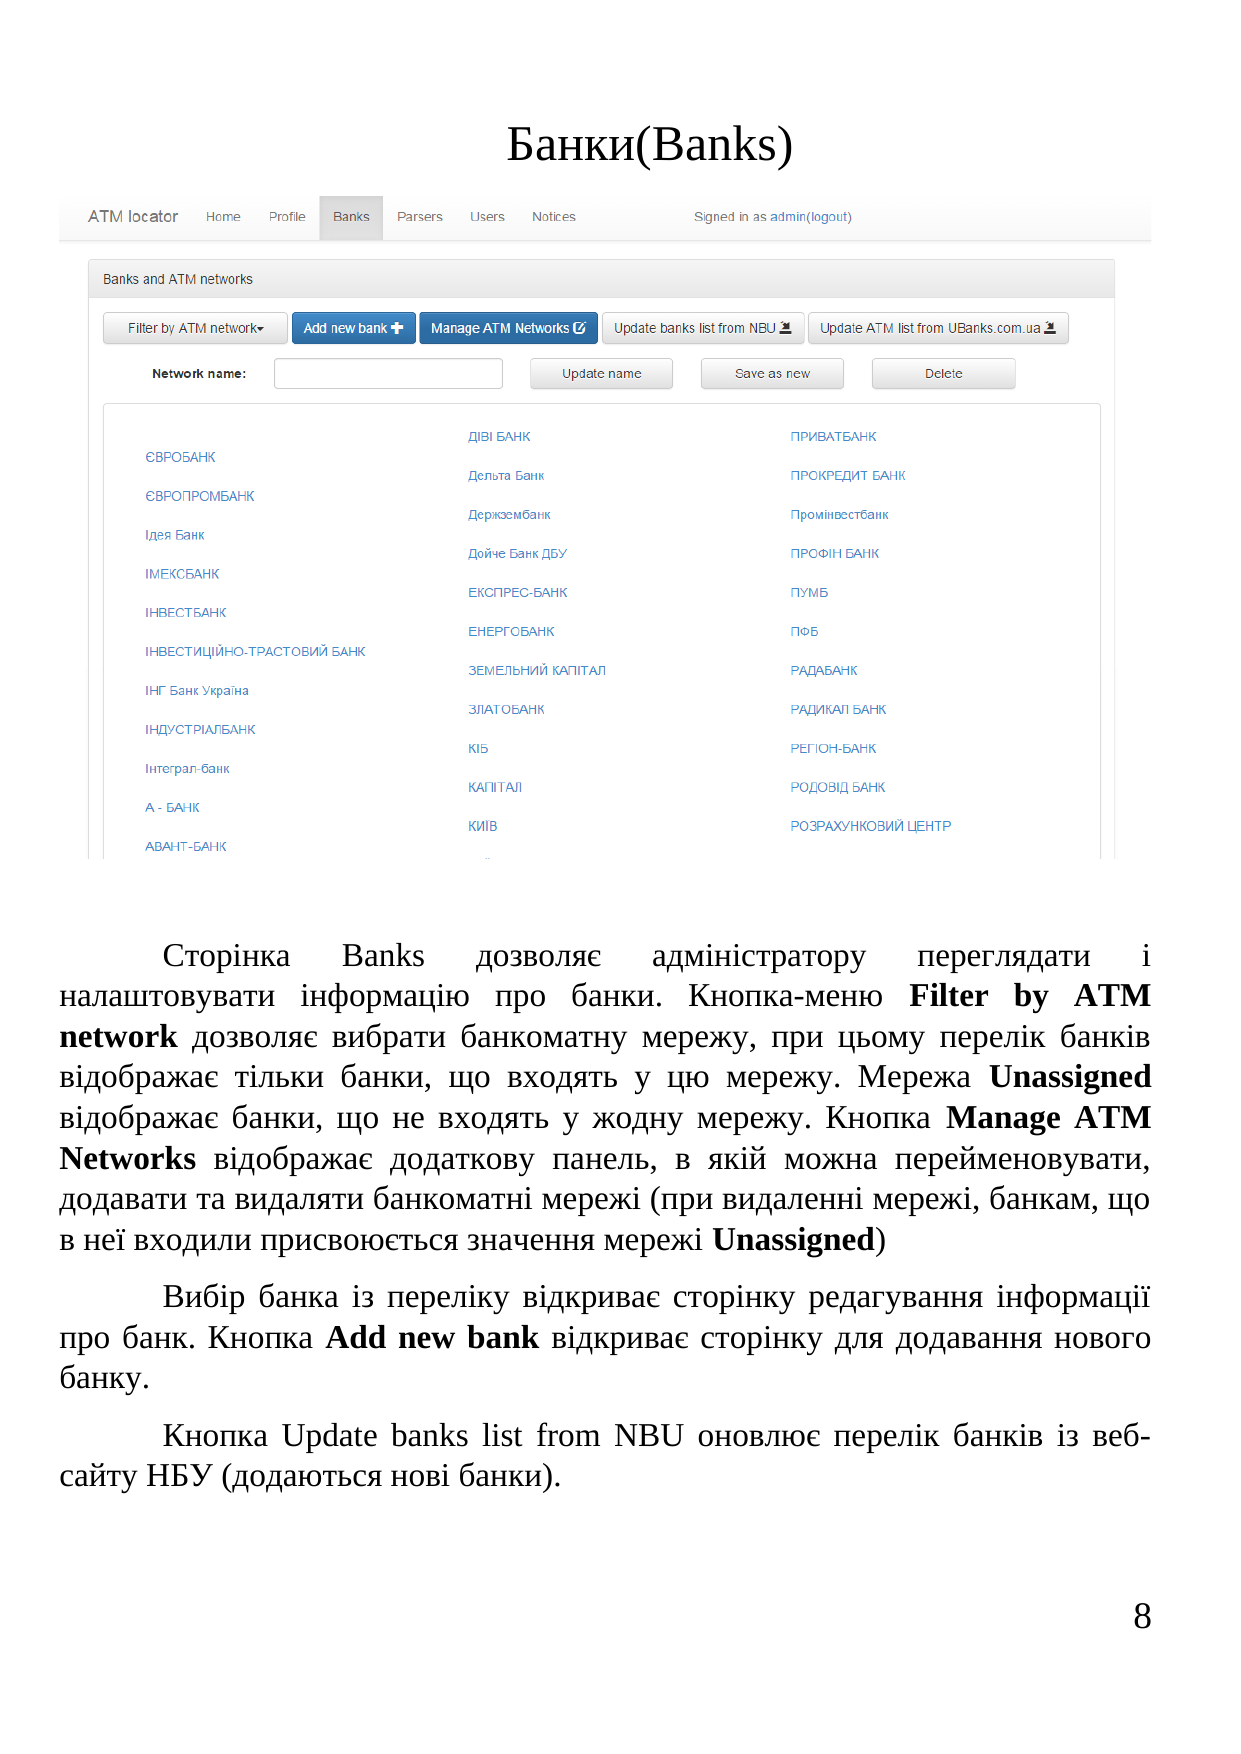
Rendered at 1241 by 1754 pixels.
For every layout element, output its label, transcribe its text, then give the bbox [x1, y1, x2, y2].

picture [59, 196, 1152, 859]
text Вибір банка із переліку відкриває сторінку редагування інформації про банк. Кнопка Add new bank відкриває сторінку для додавання нового банку. [59, 1276, 1152, 1396]
text Банки(Banks) [148, 113, 1152, 171]
text Кнопка Update banks list from NBU оновлює перелік банків із веб-сайту НБУ (додаються нові банки). [59, 1415, 1152, 1494]
text Сторінка Banks дозволяє адміністратору переглядати і налаштовувати інформацію про банки. Кнопка-меню Filter by ATM network дозволяє вибрати банкоматну мережу, при цьому перелік банків відображає тільки банки, що входять у цю мережу. Мережа Unassigned відображає банки, що не входять у жодну мережу. Кнопка Manage ATM Networks відображає додаткову панель, в якій можна перейменовувати, додавати та видаляти банкоматні мережі (при видаленні мережі, банкам, що в неї входили присвоюється значення мережі Unassigned) [59, 935, 1152, 1257]
